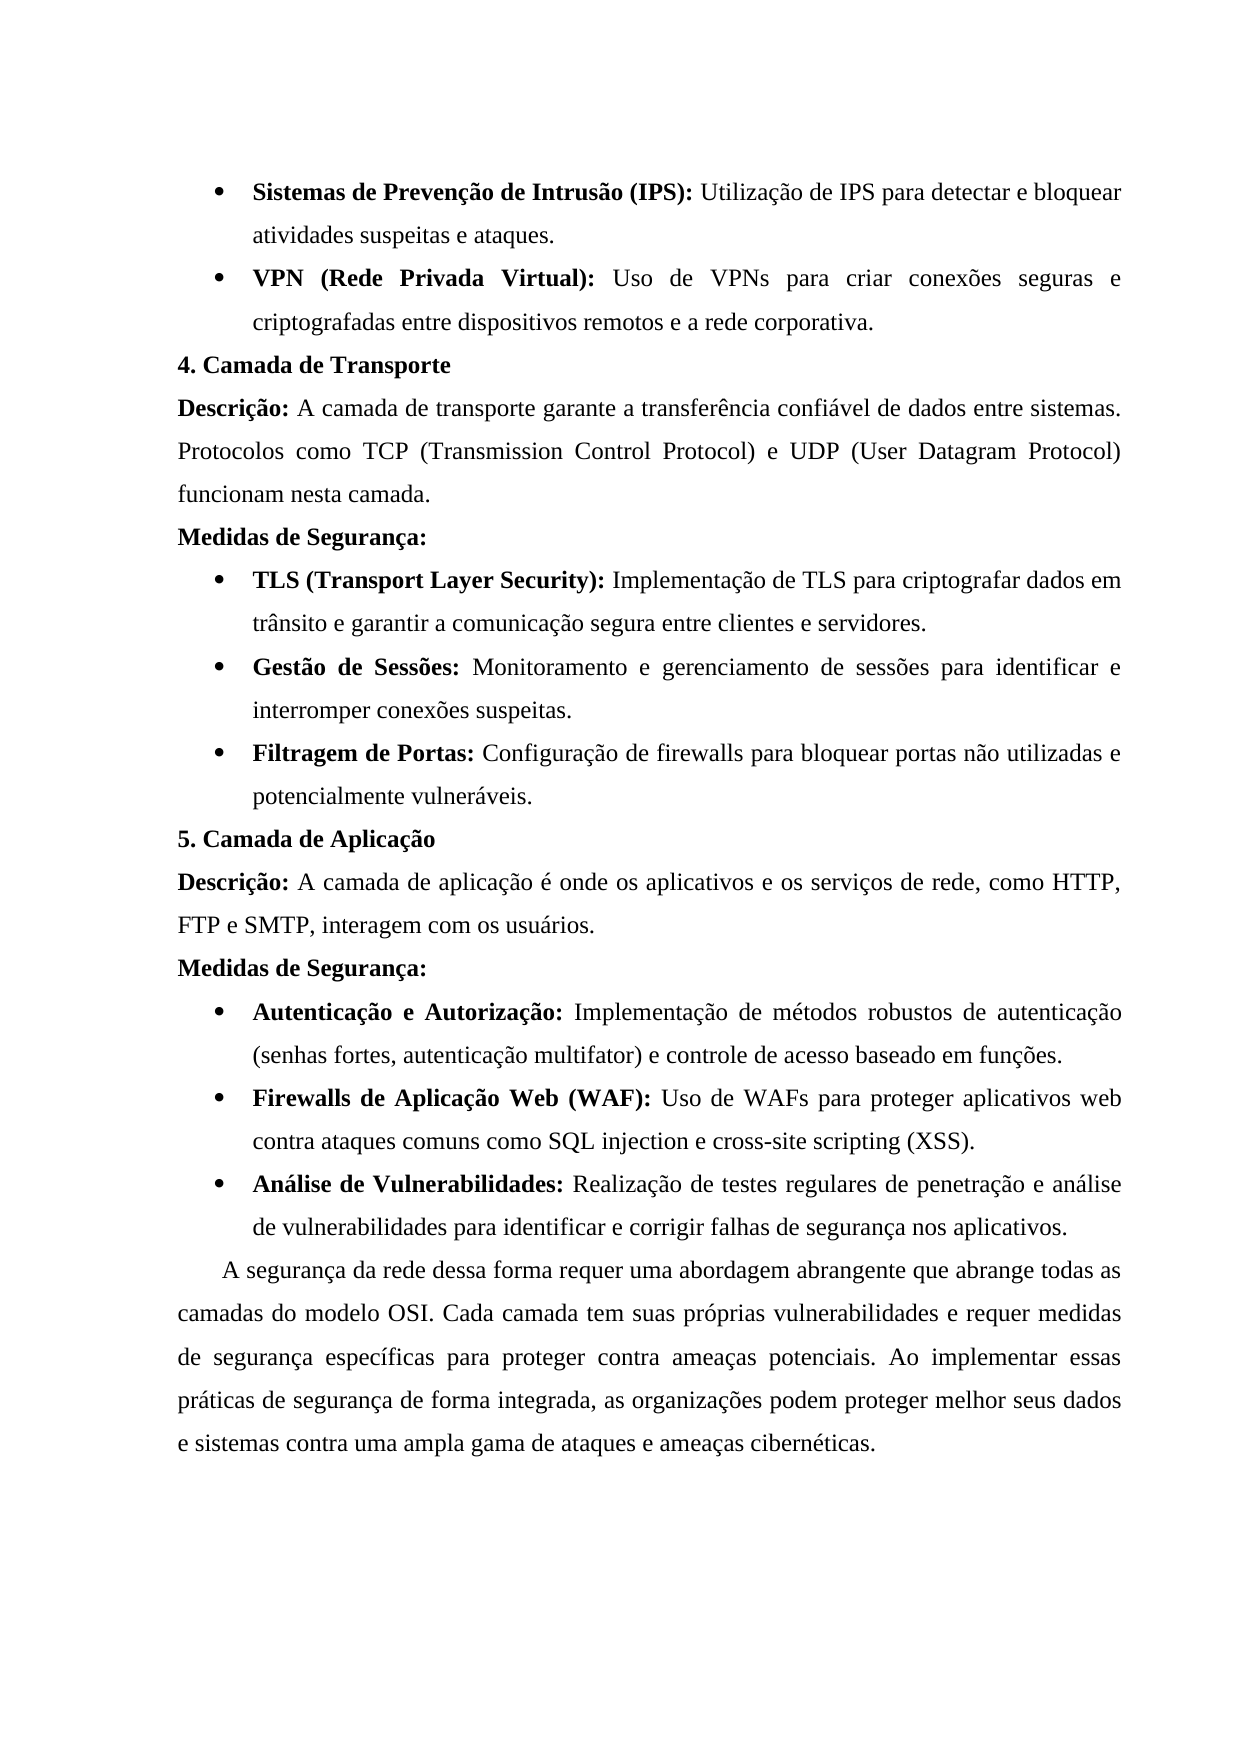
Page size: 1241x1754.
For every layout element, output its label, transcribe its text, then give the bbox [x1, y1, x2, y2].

list Firewalls de Aplicação Web (WAF): Uso de WAFs para proteger aplicativos web contra ataques comuns como SQL injection e cross-site scripting (XSS). [215, 1083, 1122, 1155]
text A segurança da rede dessa forma requer uma abordagem abrangente que abrange todas as camadas do modelo OSI. Cada camada tem suas próprias vulnerabilidades e requer medidas de segurança específicas para proteger contra ameaças potenciais. Ao implementar essas práticas de segurança de forma integrada, as organizações podem proteger melhor seus dados e sistemas contra uma ampla gama de ataques e ameaças cibernéticas. [177, 1255, 1122, 1457]
list Autenticação e Autorização: Implementação de métodos robustos de autenticação (senhas fortes, autenticação multifator) e controle de acesso baseado em funções. [215, 997, 1122, 1068]
text Descrição: A camada de transporte garante a transferência confiável de dados entre sistemas. Protocolos como TCP (Transmission Control Protocol) e UDP (User Datagram Protocol) funcionam nesta camada. [177, 393, 1122, 508]
text Descrição: A camada de aplicação é onde os aplicativos e os serviços de rede, como HTTP, FTP e SMTP, interagem com os usuários. [177, 867, 1122, 939]
list Sistemas de Prevenção de Intrusão (IPS): Utilização de IPS para detectar e bloquear atividades suspeitas e ataques. [215, 177, 1122, 249]
list Filtragem de Portas: Configuração de firewalls para bloquear portas não utilizadas e potencialmente vulneráveis. [215, 738, 1122, 810]
list Análise de Vulnerabilidades: Realização de testes regulares de penetração e análise de vulnerabilidades para identificar e corrigir falhas de segurança nos aplicativos. [215, 1169, 1122, 1241]
list TLS (Transport Layer Security): Implementação de TLS para criptografar dados em trânsito e garantir a comunicação segura entre clientes e servidores. [215, 565, 1122, 637]
text 4. Camada de Transporte [177, 350, 1122, 378]
list VPN (Rede Privada Virtual): Uso de VPNs para criar conexões seguras e criptografadas entre dispositivos remotos e a rede corporativa. [215, 263, 1122, 335]
list Gestão de Sessões: Monitoramento e gerenciamento de sessões para identificar e interromper conexões suspeitas. [215, 652, 1122, 723]
text Medidas de Segurança: [177, 953, 1122, 982]
text 5. Camada de Aplicação [177, 824, 1122, 853]
text Medidas de Segurança: [177, 522, 1122, 551]
